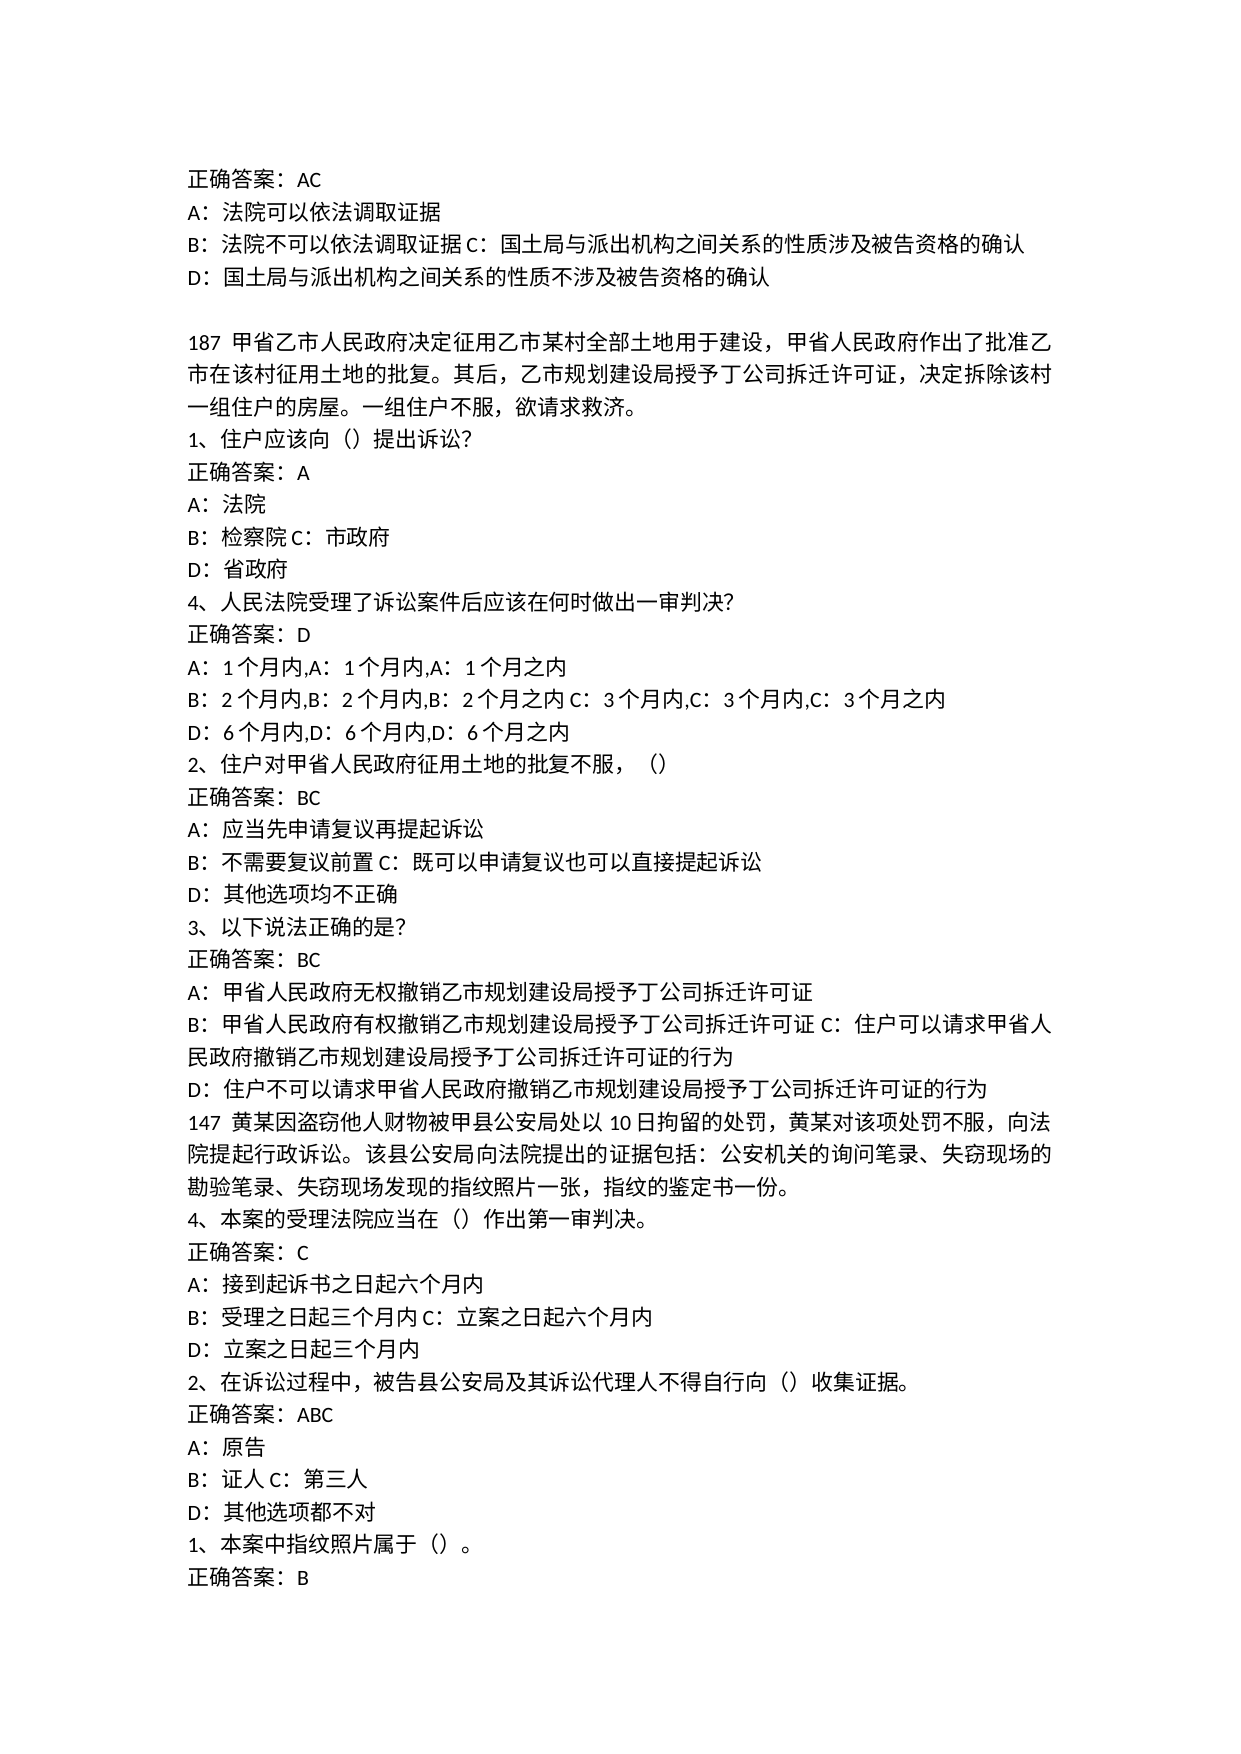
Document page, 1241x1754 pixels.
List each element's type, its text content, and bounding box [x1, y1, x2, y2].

text D：6个月内,D：6个月内,D：6个月之内 [187, 714, 1053, 747]
text 正确答案：BC [187, 779, 1053, 812]
text B：受理之日起三个月内C：立案之日起六个月内 [187, 1299, 1053, 1332]
text 正确答案：ABC [187, 1397, 1053, 1429]
text 正确答案：D [187, 617, 1053, 649]
text 187 甲省乙市人民政府决定征用乙市某村全部土地用于建设，甲省人民政府作出了批准乙市在该村征用土地的批复。其后，乙市规划建设局授予丁公司拆迁许可证，决定拆除该村一组住户的房屋。一组住户不服，欲请求救济。 [187, 324, 1053, 422]
text 147 黄某因盗窃他人财物被甲县公安局处以10日拘留的处罚，黄某对该项处罚不服，向法院提起行政诉讼。该县公安局向法院提出的证据包括：公安机关的询问笔录、失窃现场的勘验笔录、失窃现场发现的指纹照片一张，指纹的鉴定书一份。 [187, 1104, 1053, 1202]
text 1、住户应该向（）提出诉讼？ [187, 422, 1053, 454]
text A：1个月内,A：1个月内,A：1个月之内 [187, 649, 1053, 682]
text 正确答案：BC [187, 942, 1053, 974]
text 正确答案：B [187, 1559, 1053, 1592]
text B：甲省人民政府有权撤销乙市规划建设局授予丁公司拆迁许可证C：住户可以请求甲省人民政府撤销乙市规划建设局授予丁公司拆迁许可证的行为 [187, 1007, 1053, 1072]
text 1、本案中指纹照片属于（）。 [187, 1527, 1053, 1559]
text A：甲省人民政府无权撤销乙市规划建设局授予丁公司拆迁许可证 [187, 974, 1053, 1007]
text B：检察院C：市政府 [187, 519, 1053, 552]
text 正确答案：AC [187, 162, 1053, 194]
text A：原告 [187, 1429, 1053, 1462]
text D：立案之日起三个月内 [187, 1332, 1053, 1364]
text A：接到起诉书之日起六个月内 [187, 1267, 1053, 1299]
text 2、住户对甲省人民政府征用土地的批复不服，（） [187, 747, 1053, 779]
text D：其他选项都不对 [187, 1494, 1053, 1527]
text A：法院 [187, 487, 1053, 519]
text 4、本案的受理法院应当在（）作出第一审判决。 [187, 1202, 1053, 1234]
text A：法院可以依法调取证据 [187, 194, 1053, 227]
text A：应当先申请复议再提起诉讼 [187, 812, 1053, 844]
text D：住户不可以请求甲省人民政府撤销乙市规划建设局授予丁公司拆迁许可证的行为 [187, 1072, 1053, 1104]
text B：证人C：第三人 [187, 1462, 1053, 1494]
text B：不需要复议前置C：既可以申请复议也可以直接提起诉讼 [187, 844, 1053, 877]
text 3、以下说法正确的是？ [187, 909, 1053, 942]
text B：法院不可以依法调取证据C：国土局与派出机构之间关系的性质涉及被告资格的确认 [187, 227, 1053, 259]
text B：2个月内,B：2个月内,B：2个月之内C：3个月内,C：3个月内,C：3个月之内 [187, 682, 1053, 714]
text 正确答案：C [187, 1234, 1053, 1267]
text 4、人民法院受理了诉讼案件后应该在何时做出一审判决？ [187, 584, 1053, 617]
text 正确答案：A [187, 454, 1053, 487]
text 2、在诉讼过程中，被告县公安局及其诉讼代理人不得自行向（）收集证据。 [187, 1364, 1053, 1397]
text D：省政府 [187, 552, 1053, 584]
text D：国土局与派出机构之间关系的性质不涉及被告资格的确认 [187, 259, 1053, 292]
text D：其他选项均不正确 [187, 877, 1053, 909]
